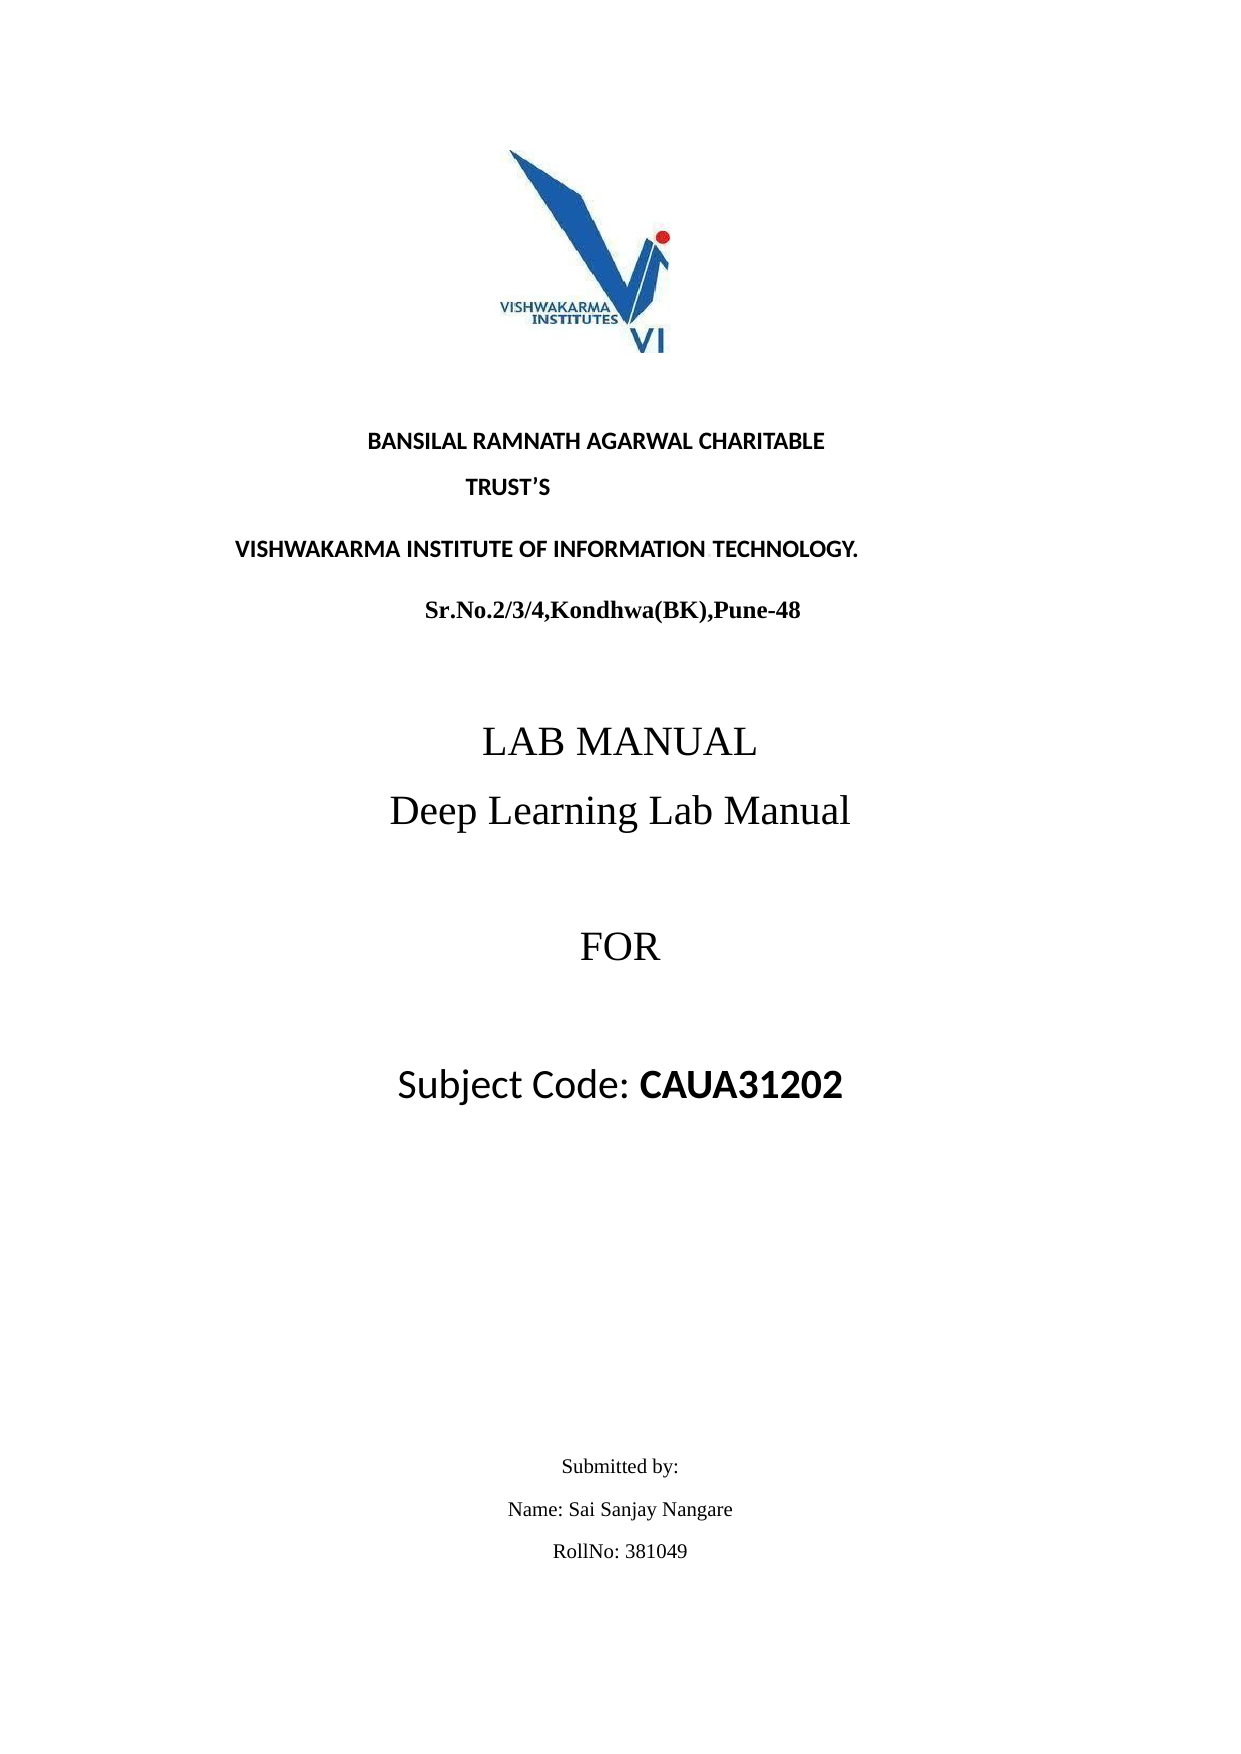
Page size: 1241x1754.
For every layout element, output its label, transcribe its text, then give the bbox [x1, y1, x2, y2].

text Subject Code: CAUA31202 [150, 1058, 1090, 1109]
text FOR [150, 922, 1090, 970]
picture [500, 150, 671, 353]
text BANSILAL RAMNATH AGARWAL CHARITABLE TRUST’S [150, 425, 870, 501]
text Deep Learning Lab Manual [150, 785, 1090, 833]
text LAB MANUAL [150, 717, 1090, 765]
text VISHWAKARMA INSTITUTE OF INFORMATION.TECHNOLOGY. [150, 533, 870, 564]
subtitle Sr.No.2/3/4,Kondhwa(BK),Pune-48 [150, 596, 1075, 624]
text Submitted by: [150, 1454, 1090, 1478]
text RollNo: 381049 [150, 1539, 1090, 1563]
text Name: Sai Sanjay Nangare [150, 1497, 1090, 1521]
